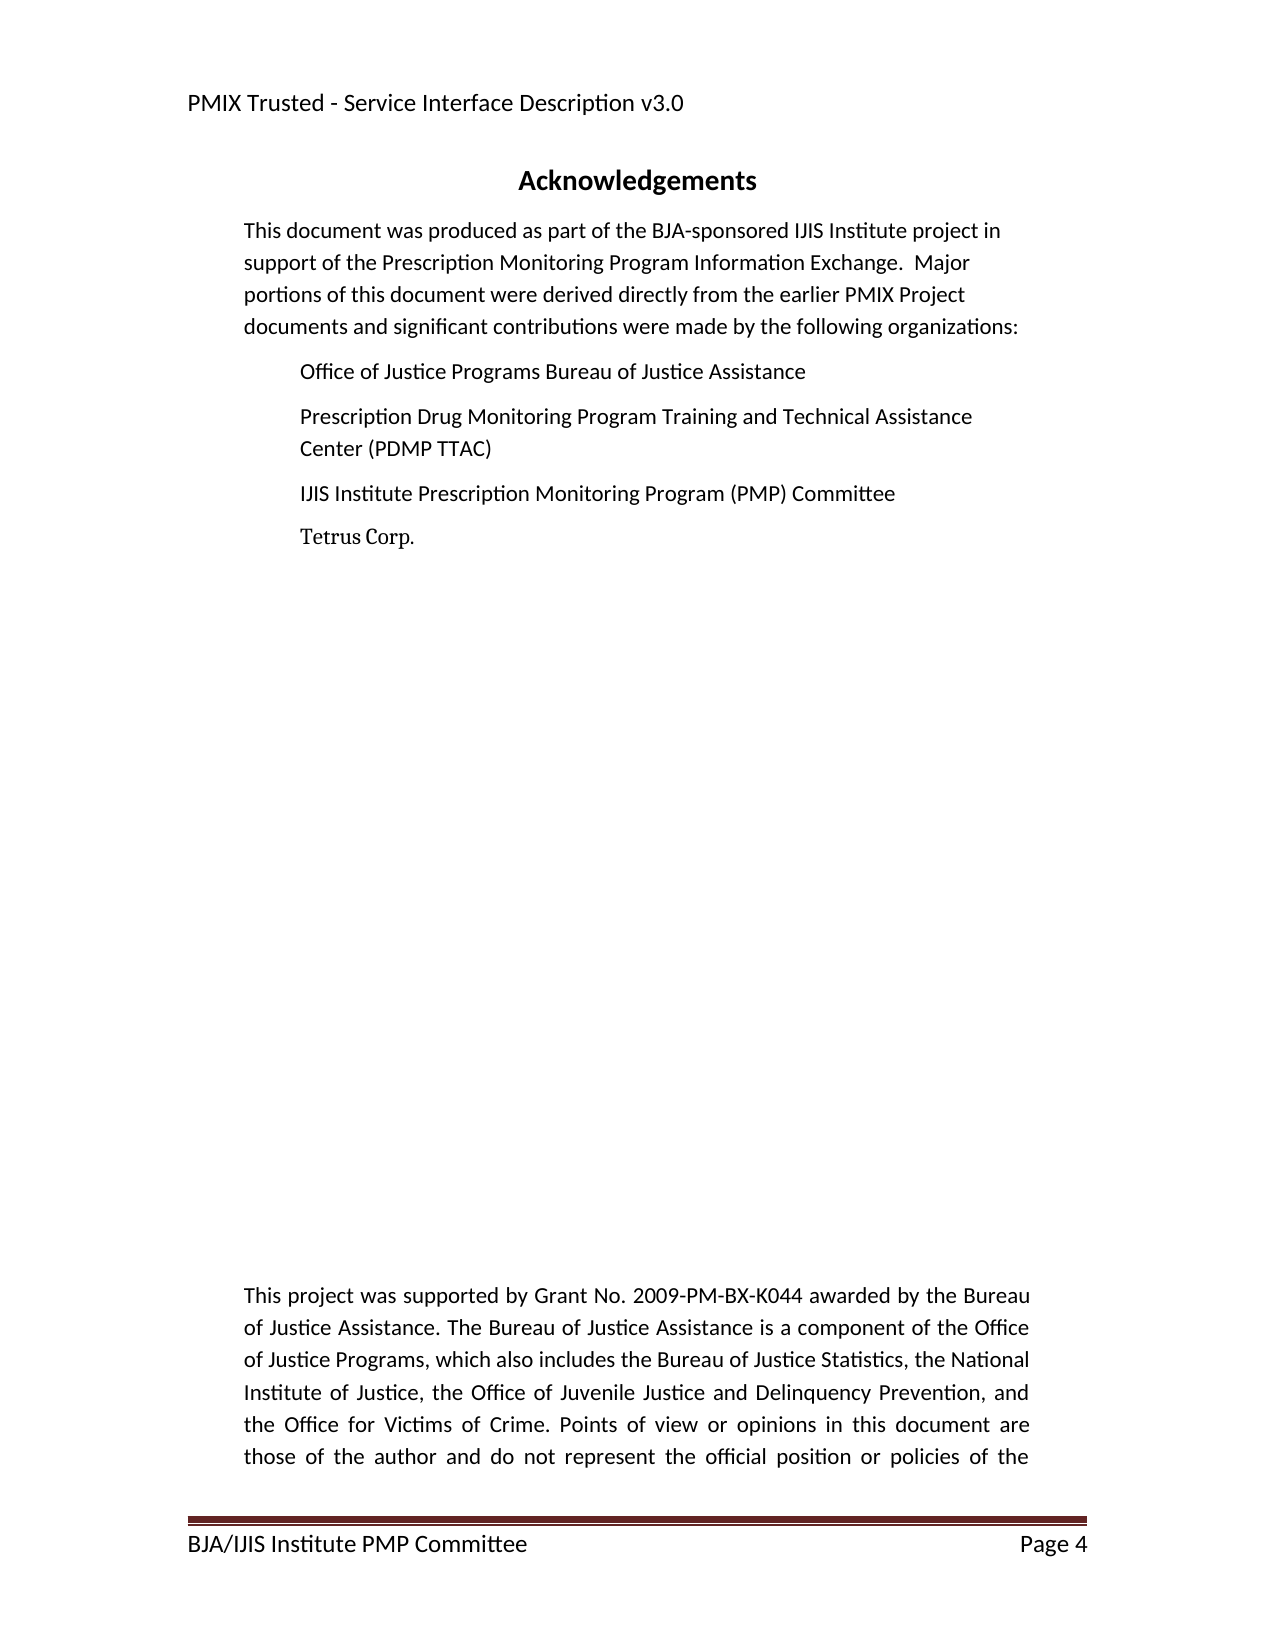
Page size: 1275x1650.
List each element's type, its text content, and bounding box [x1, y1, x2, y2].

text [244, 1281, 1031, 1470]
text This document was produced as part of the BJA-sponsored IJIS Institute project in support of the Prescription Monitoring Program Information Exchange. Major portions of this document were derived directly from the earlier PMIX Project documents and significant contributions were made by the following organizations: [244, 216, 1041, 341]
text Acknowledgements [187, 162, 1087, 198]
text IJIS Institute Prescription Monitoring Program (PMP) Committee [300, 479, 1041, 507]
text Tetrus Corp. [300, 523, 1041, 550]
text Office of Justice Programs Bureau of Justice Assistance [300, 357, 1041, 385]
text Prescription Drug Monitoring Program Training and Technical Assistance Center (PDMP TTAC) [300, 402, 1041, 462]
